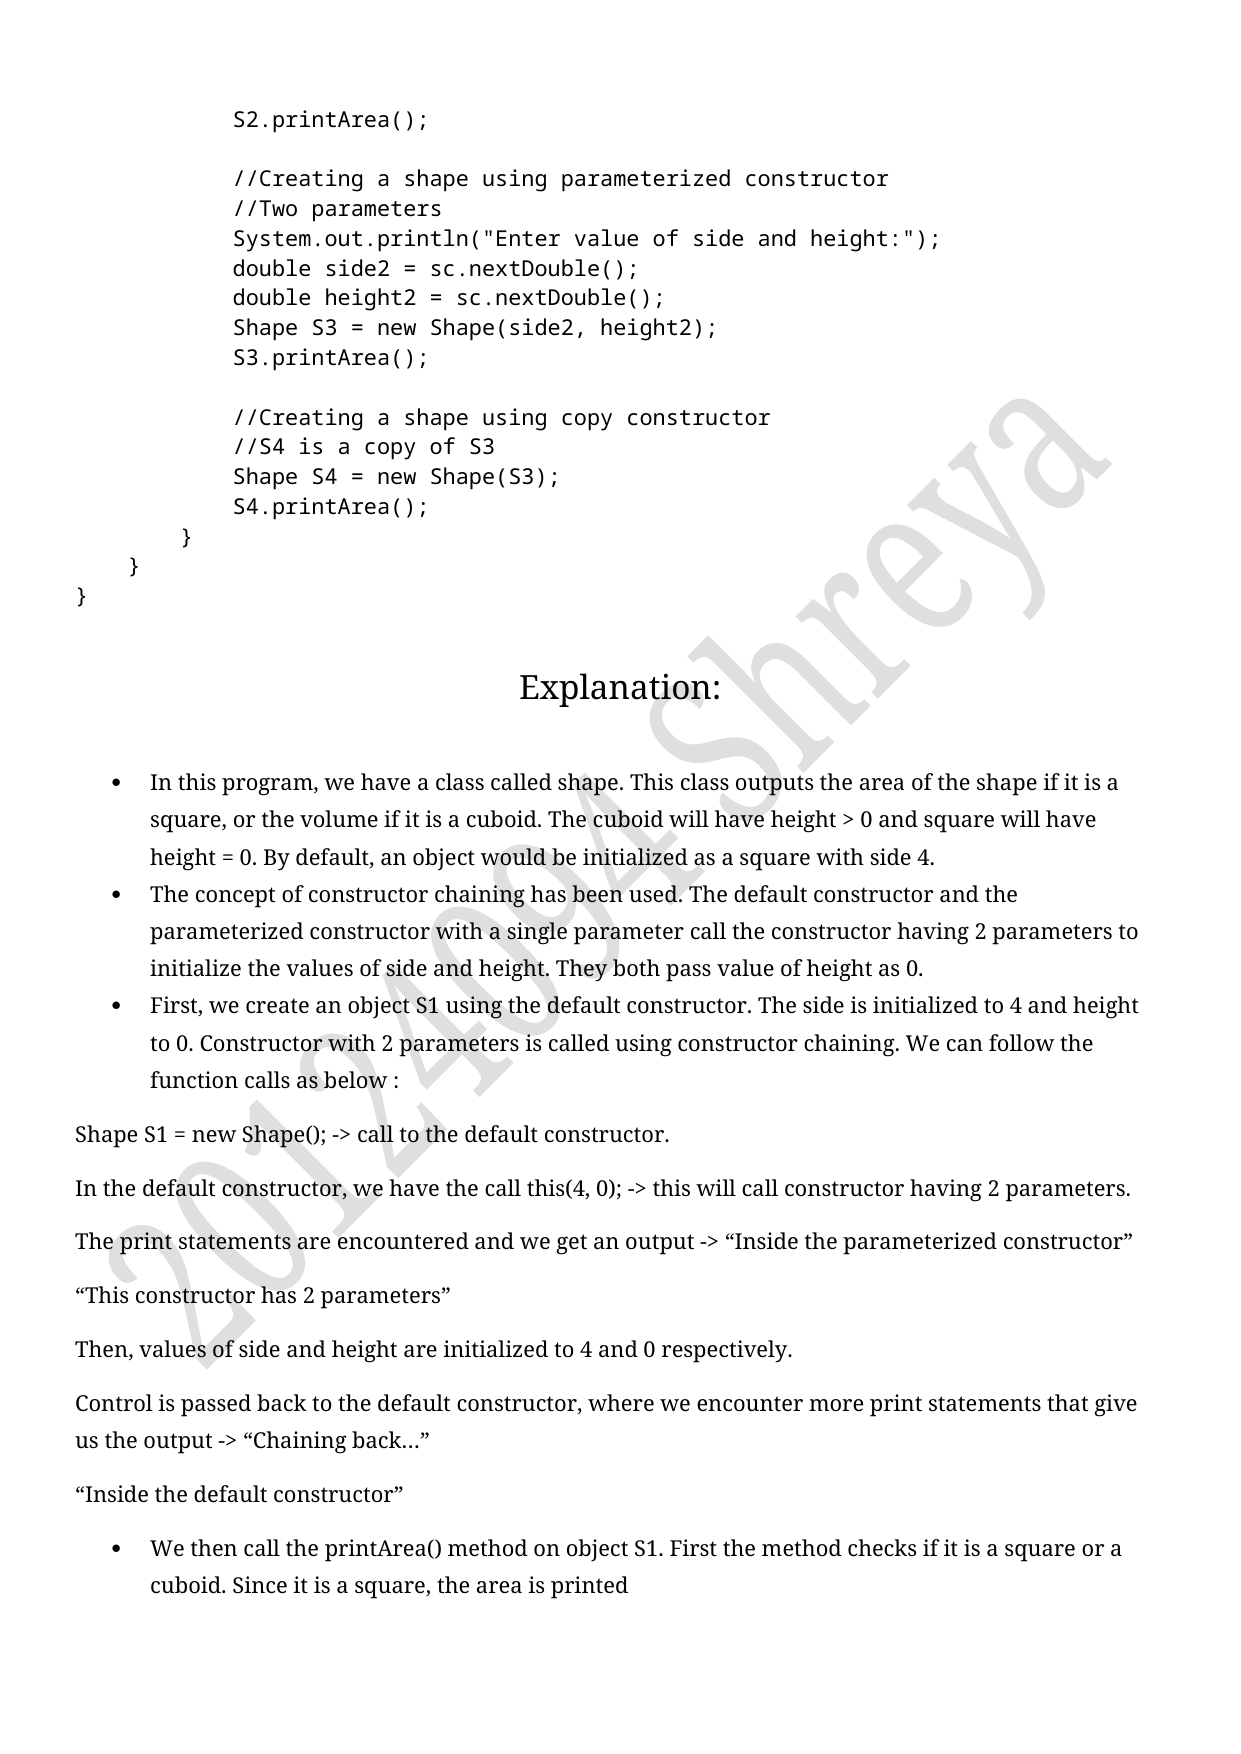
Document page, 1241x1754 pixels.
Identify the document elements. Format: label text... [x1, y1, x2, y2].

text double side2 = sc.nextDouble(); [75, 252, 1165, 282]
text double height2 = sc.nextDouble(); [75, 282, 1165, 312]
text In the default constructor, we have the call this(4, 0); -> this will call constructor having 2 parameters. [75, 1172, 1165, 1202]
list First, we create an object S1 using the default constructor. The side is initialized to 4 and height to 0. Constructor with 2 parameters is called using constructor chaining. We can follow the function calls as below : [112, 990, 1165, 1094]
subtitle Explanation: [75, 664, 1165, 709]
text “Inside the default constructor” [75, 1479, 1165, 1509]
list In this program, we have a class called shape. This class outputs the area of the shape if it is a square, or the volume if it is a cuboid. The cuboid will have height > 0 and square will have height = 0. By default, an object would be initialized as a square with side 4. [112, 767, 1165, 871]
text Control is passed back to the default constructor, where we encounter more print statements that give us the output -> “Chaining back…” [75, 1388, 1165, 1455]
text “This constructor has 2 parameters” [75, 1280, 1165, 1310]
list The concept of constructor chaining has been used. The default constructor and the parameterized constructor with a single parameter call the constructor having 2 parameters to initialize the values of side and height. They both pass value of height as 0. [112, 879, 1165, 983]
text The print statements are encountered and we get an output -> “Inside the parameterized constructor” [75, 1226, 1165, 1256]
text //Creating a shape using copy constructor [75, 401, 1165, 431]
text } [75, 580, 1165, 610]
text S4.printArea(); [75, 491, 1165, 521]
text System.out.println("Enter value of side and height:"); [75, 223, 1165, 252]
text } [75, 550, 1165, 580]
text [75, 163, 1165, 193]
text } [75, 521, 1165, 550]
text S3.printArea(); [75, 342, 1165, 372]
text Shape S1 = new Shape(); -> call to the default constructor. [75, 1119, 1165, 1148]
text Shape S4 = new Shape(S3); [75, 461, 1165, 491]
list We then call the printArea() method on object S1. First the method checks if it is a square or a cuboid. Since it is a square, the area is printed [112, 1533, 1165, 1600]
text S2.printArea(); [75, 103, 1165, 133]
text //Two parameters [75, 193, 1165, 223]
text Shape S3 = new Shape(side2, height2); [75, 312, 1165, 342]
text //S4 is a copy of S3 [75, 431, 1165, 461]
text Then, values of side and height are initialized to 4 and 0 respectively. [75, 1334, 1165, 1364]
